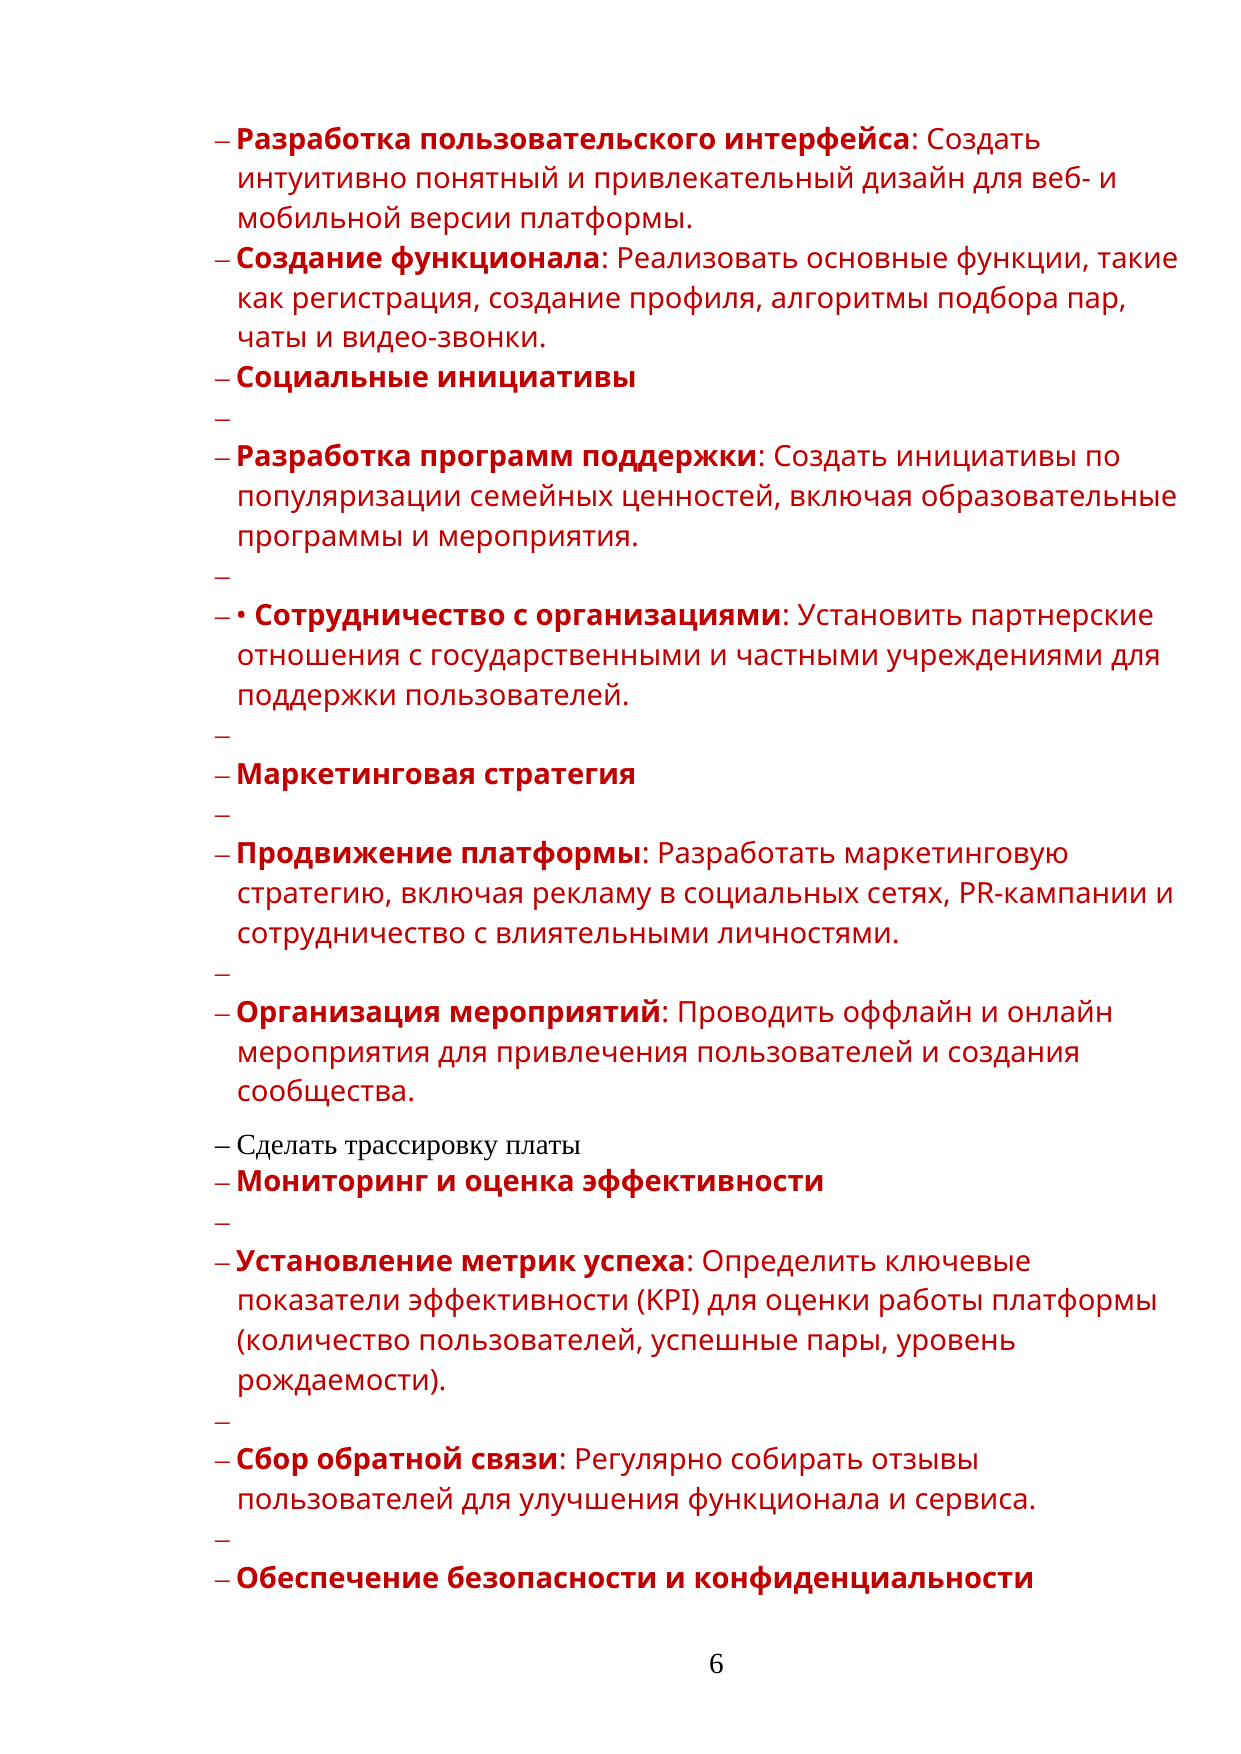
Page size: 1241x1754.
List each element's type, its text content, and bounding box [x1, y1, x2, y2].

list Мониторинг и оценка эффективности [215, 1161, 1181, 1200]
list Разработка программ поддержки: Создать инициативы по популяризации семейных ценностей, включая образовательные программы и мероприятия. [215, 436, 1181, 555]
list Социальные инициативы [215, 356, 1181, 396]
list Обеспечение безопасности и конфиденциальности [215, 1557, 1181, 1597]
list • Сотрудничество с организациями: Установить партнерские отношения с государственными и частными учреждениями для поддержки пользователей. [215, 594, 1181, 713]
list Разработка пользовательского интерфейса: Создать интуитивно понятный и привлекательный дизайн для веб- и мобильной версии платформы. [215, 118, 1181, 237]
list Организация мероприятий: Проводить оффлайн и онлайн мероприятия для привлечения пользователей и создания сообщества. [215, 991, 1181, 1110]
list Маркетинговая стратегия [215, 753, 1181, 793]
list Продвижение платформы: Разработать маркетинговую стратегию, включая рекламу в социальных сетях, PR-кампании и сотрудничество с влиятельными личностями. [215, 832, 1181, 952]
list Сбор обратной связи: Регулярно собирать отзывы пользователей для улучшения функционала и сервиса. [215, 1438, 1181, 1518]
list Сделать трассировку платы [215, 1127, 1181, 1161]
list Создание функционала: Реализовать основные функции, такие как регистрация, создание профиля, алгоритмы подбора пар, чаты и видео-звонки. [215, 237, 1181, 356]
list Установление метрик успеха: Определить ключевые показатели эффективности (KPI) для оценки работы платформы (количество пользователей, успешные пары, уровень рождаемости). [215, 1240, 1181, 1399]
